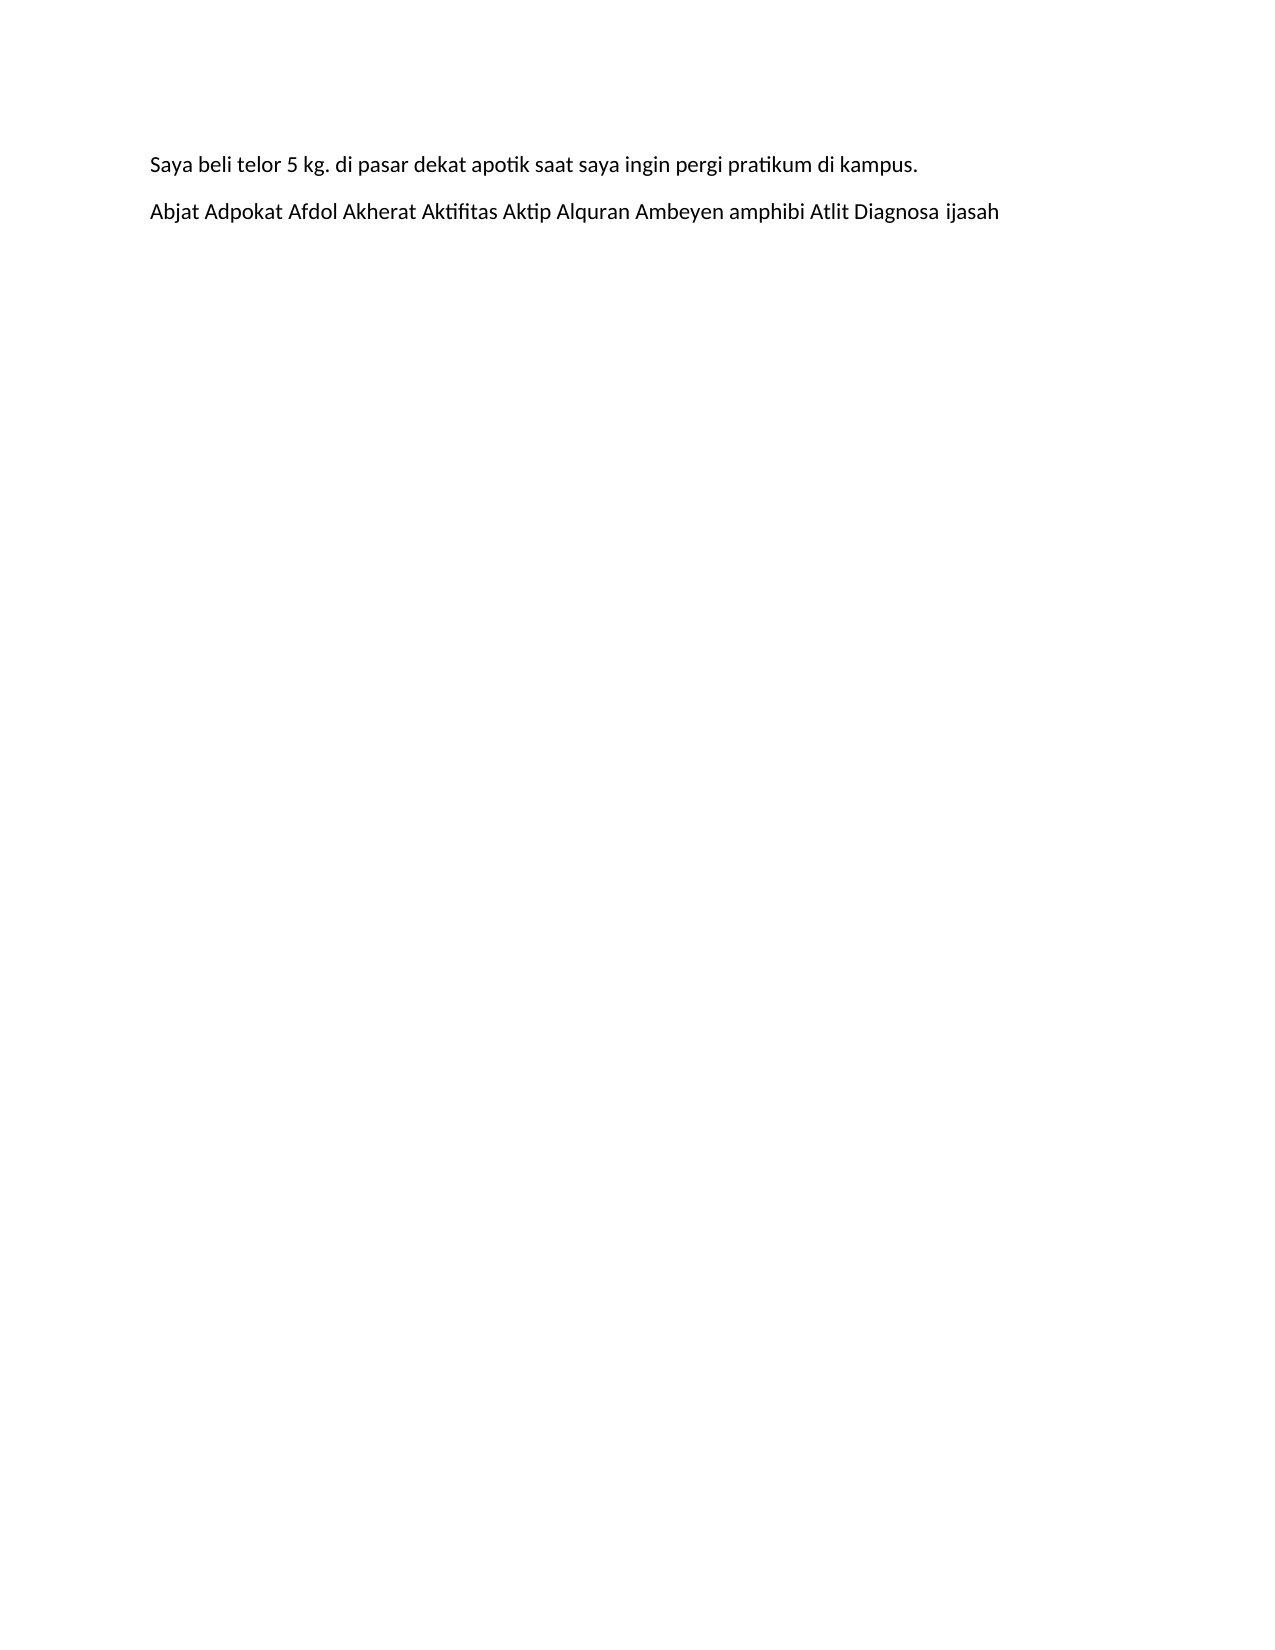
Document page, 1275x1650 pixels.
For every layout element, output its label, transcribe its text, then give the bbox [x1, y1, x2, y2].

text Saya beli telor 5 kg. di pasar dekat apotik saat saya ingin pergi pratikum di kampus. [150, 150, 1125, 178]
text Abjat Adpokat Afdol Akherat Aktifitas Aktip Alquran Ambeyen amphibi Atlit Diagnosa ijasah [150, 197, 1125, 225]
